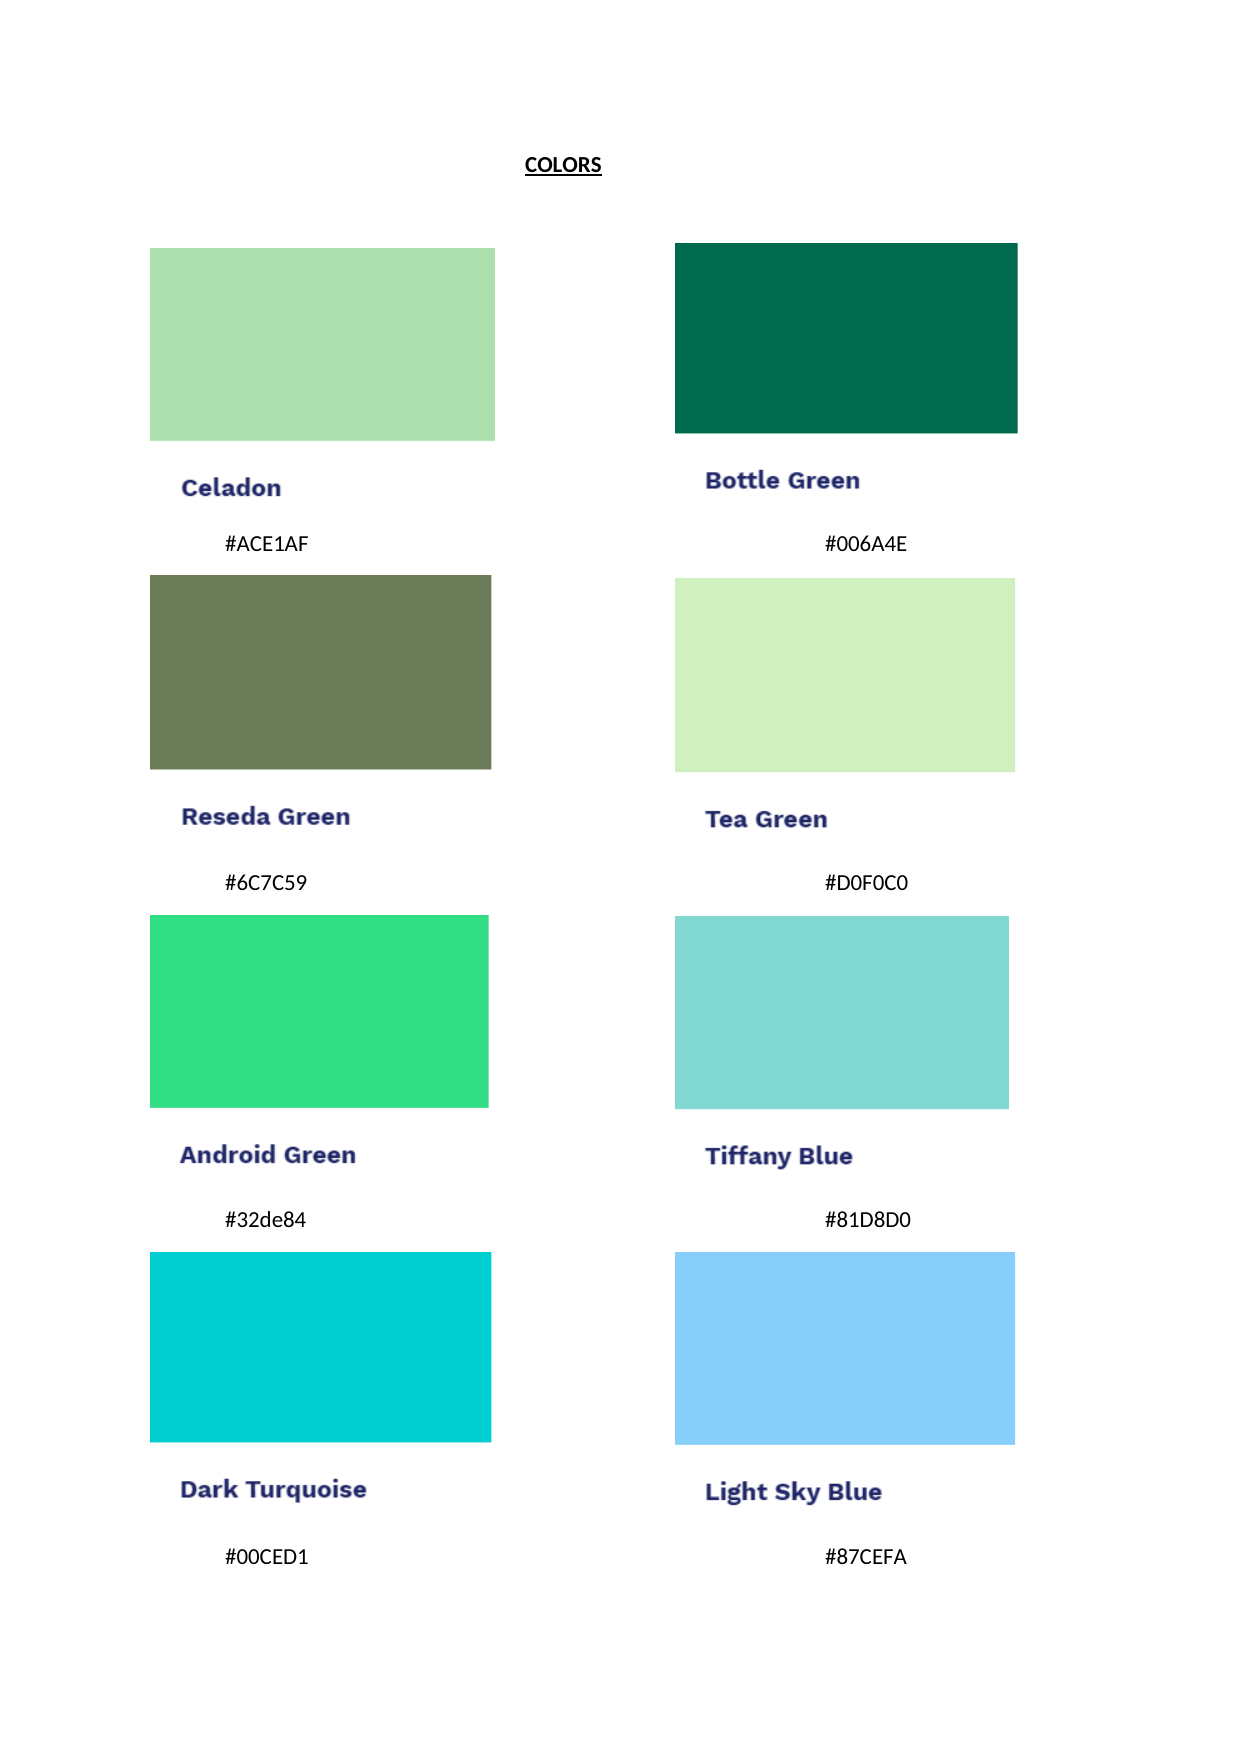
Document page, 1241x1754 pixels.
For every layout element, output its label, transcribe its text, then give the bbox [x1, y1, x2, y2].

picture [675, 1252, 1015, 1524]
text #00CED1 #87CEFA [150, 1542, 1090, 1570]
text #ACE1AF #006A4E [150, 529, 1090, 557]
picture [675, 578, 1015, 850]
picture [150, 575, 492, 850]
text #6C7C59 #D0F0C0 [150, 868, 1090, 896]
picture [150, 915, 489, 1187]
picture [150, 1252, 492, 1524]
text #32de84 #81D8D0 [150, 1205, 1090, 1233]
text COLORS [450, 150, 1090, 178]
picture [675, 916, 1009, 1187]
picture [675, 243, 1018, 510]
picture [150, 248, 495, 510]
